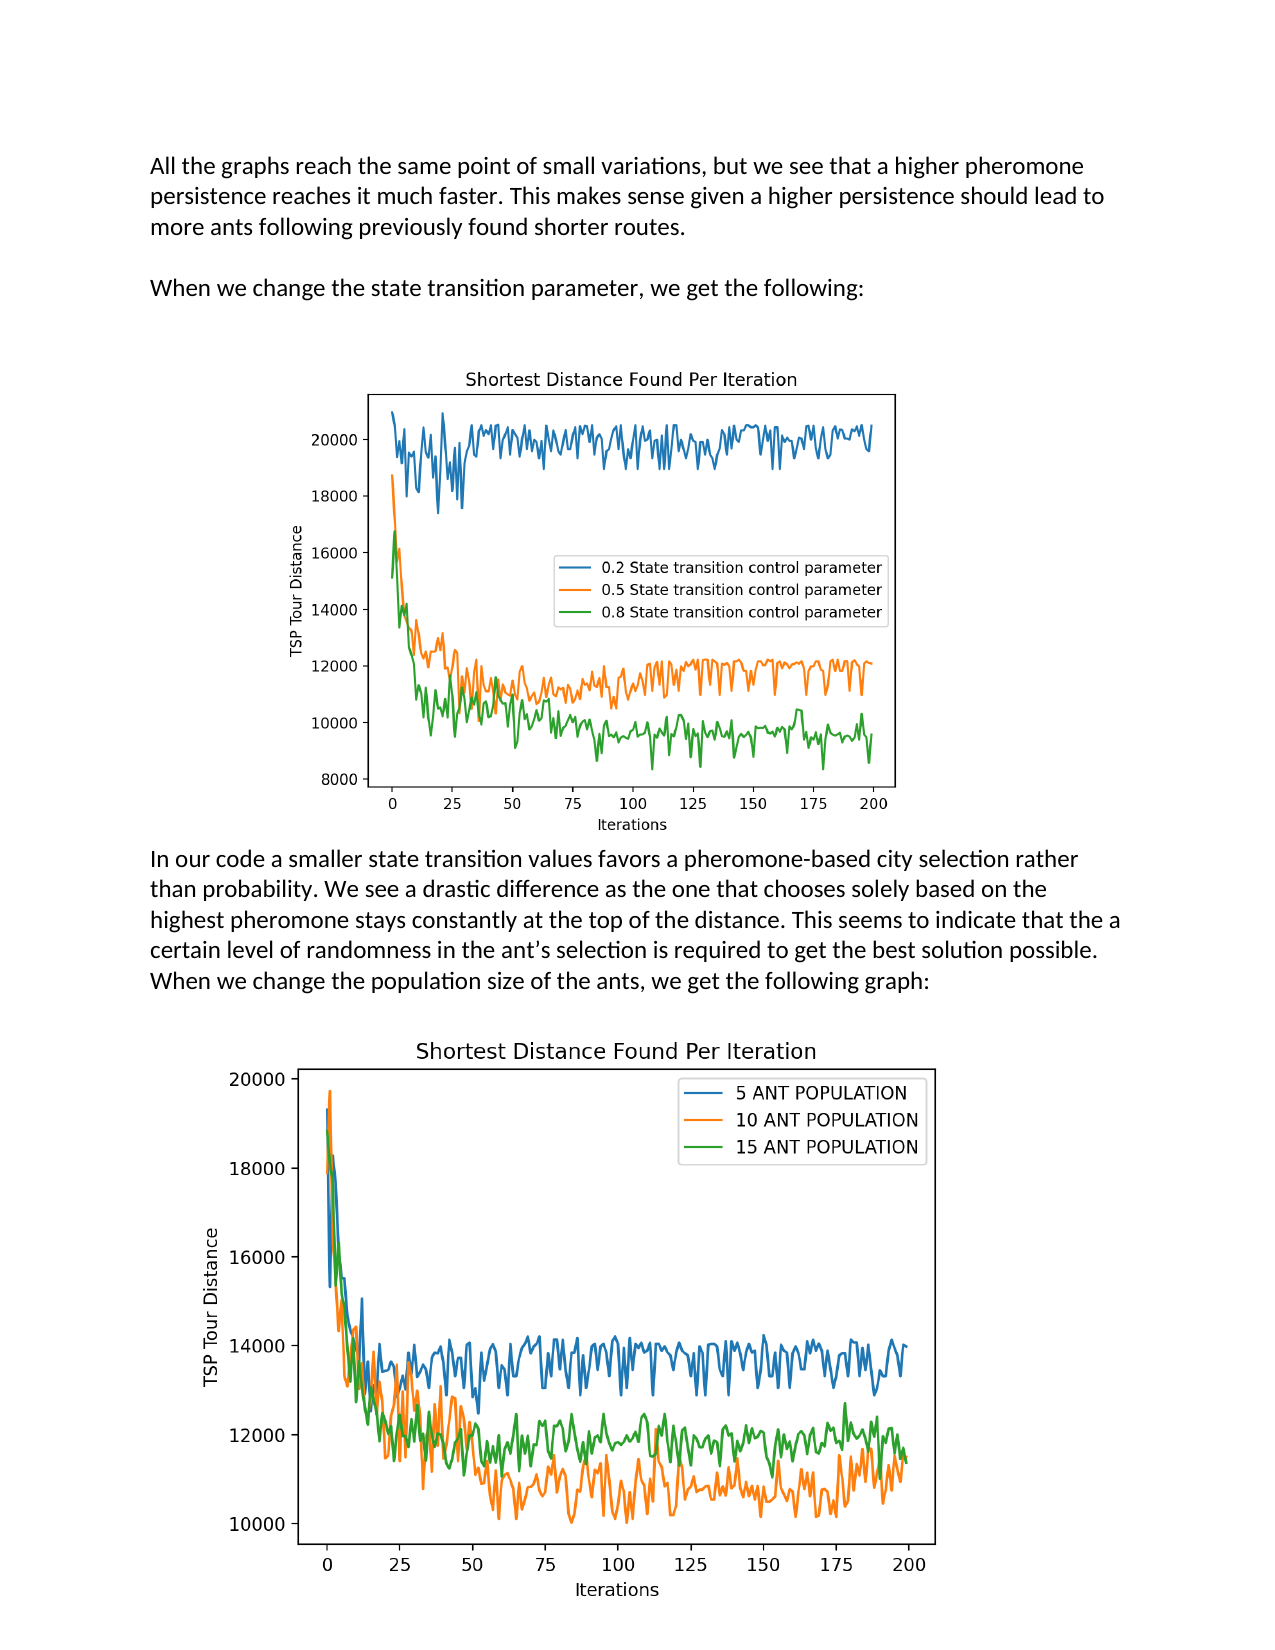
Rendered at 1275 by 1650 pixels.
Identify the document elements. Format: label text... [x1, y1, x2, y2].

text When we change the population size of the ants, we get the following graph: [150, 965, 1125, 996]
text All the graphs reach the same point of small variations, but we see that a higher pheromone persistence reaches it much faster. This makes sense given a higher persistence should lead to more ants following previously found shorter routes. [150, 150, 1125, 242]
picture [195, 995, 1017, 1612]
picture [283, 333, 963, 843]
text When we change the state transition parameter, we get the following: [150, 272, 1125, 303]
